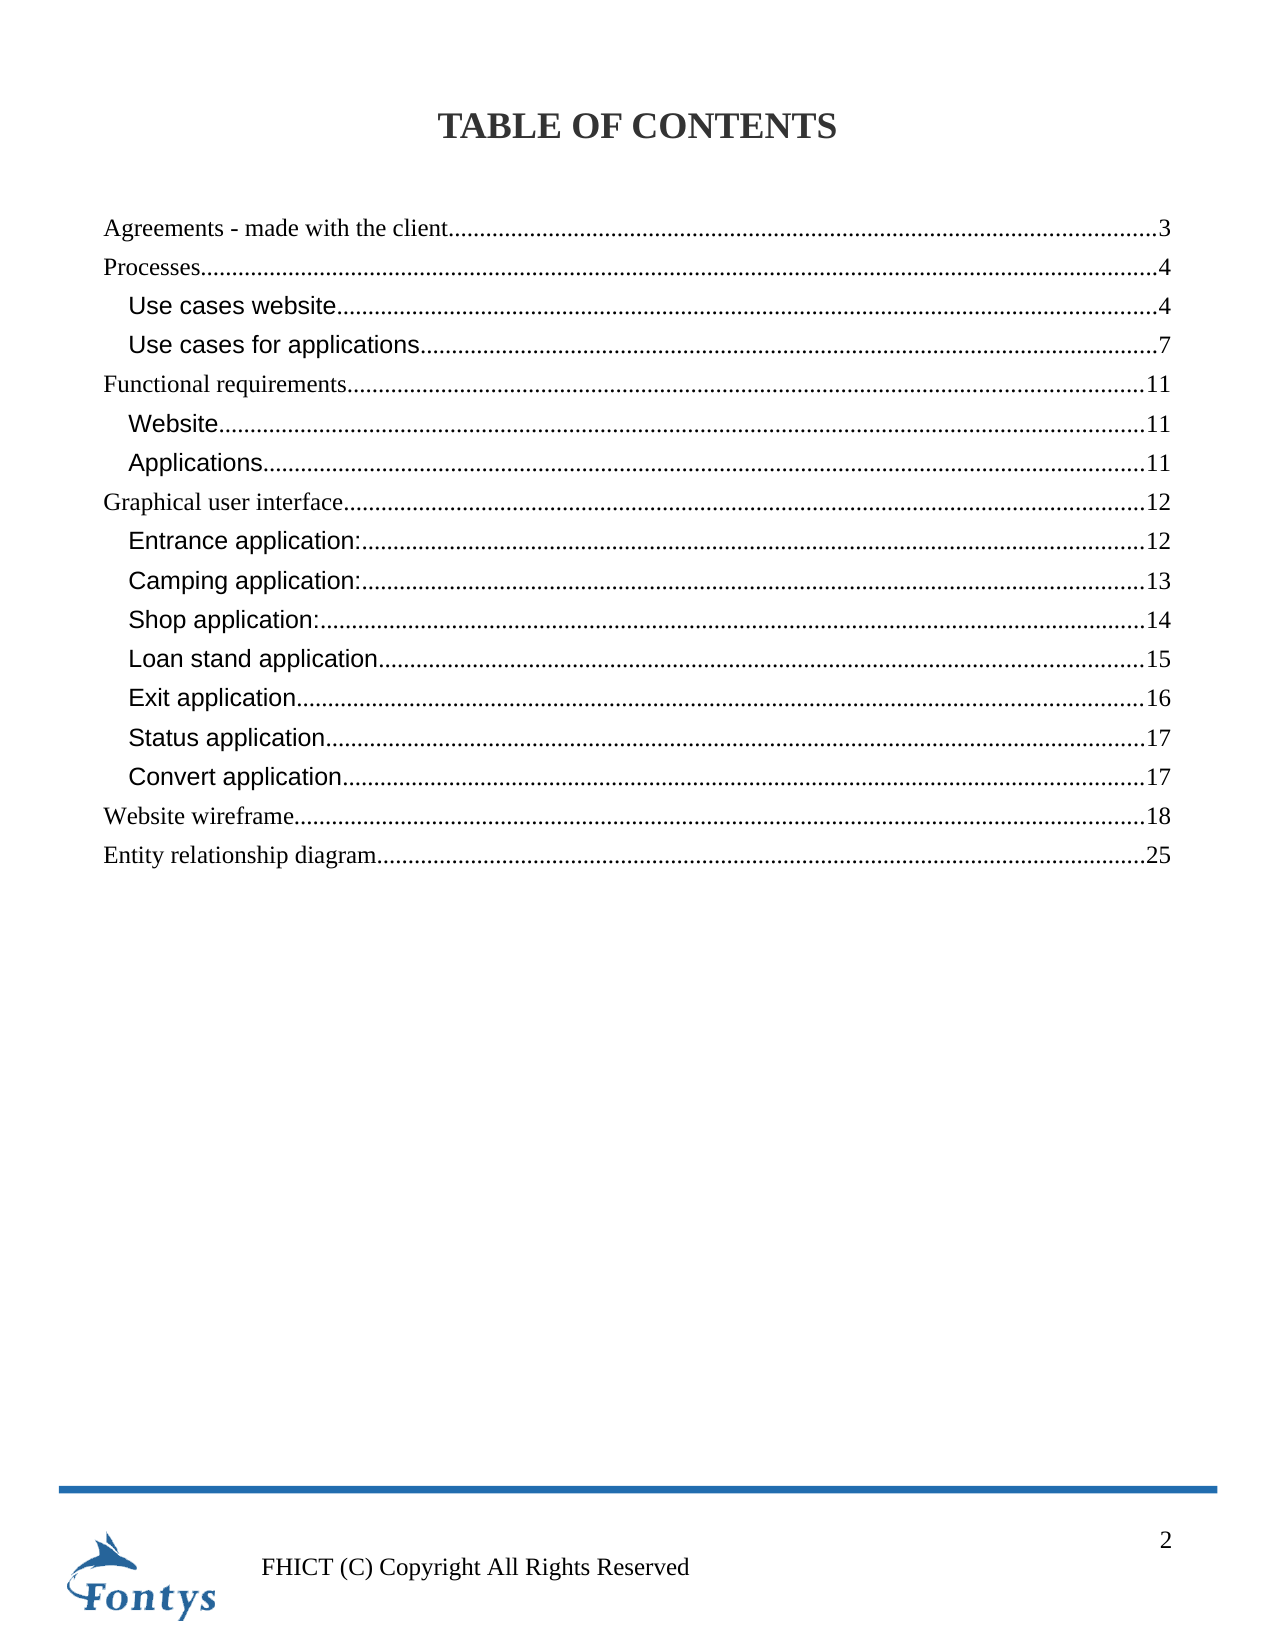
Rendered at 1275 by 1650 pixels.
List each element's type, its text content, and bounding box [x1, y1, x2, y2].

text TABLE OF CONTENTS [103, 103, 1172, 146]
